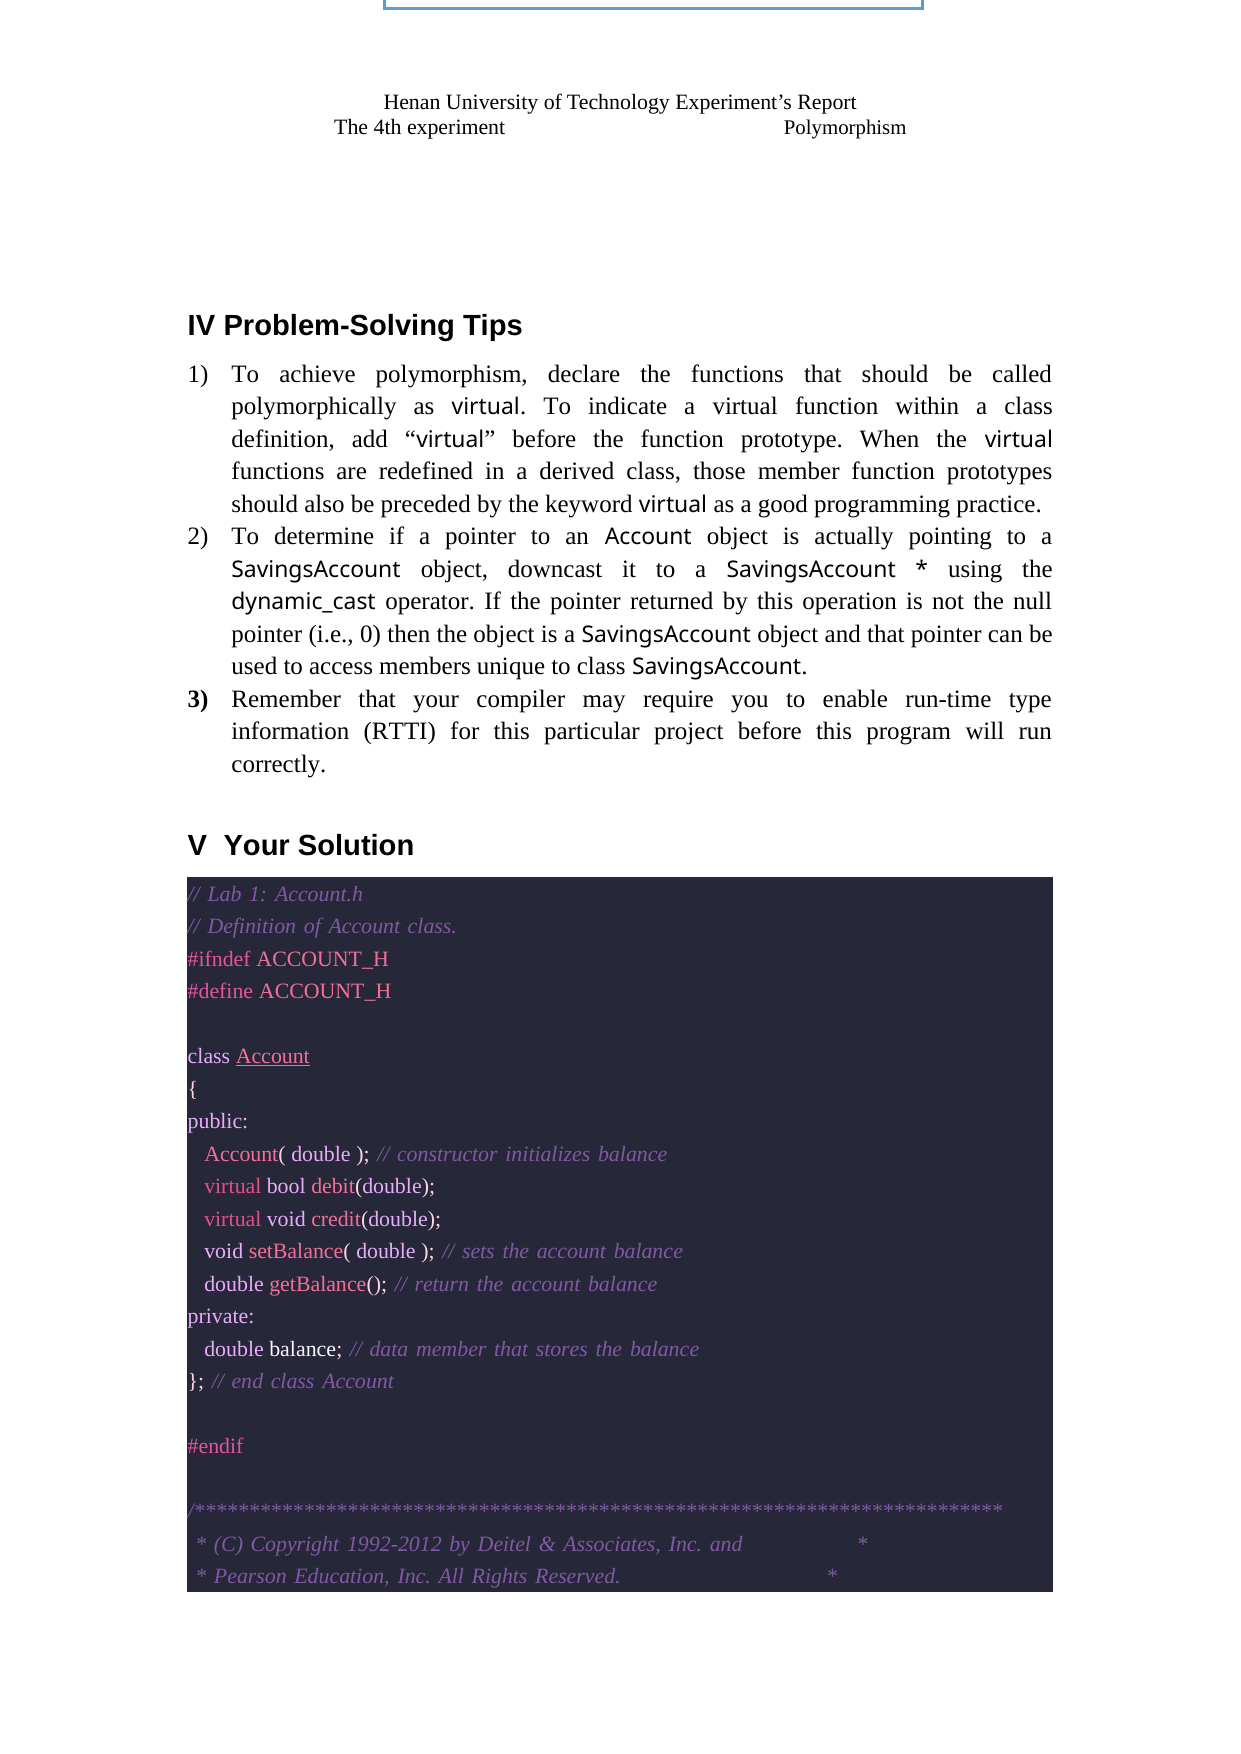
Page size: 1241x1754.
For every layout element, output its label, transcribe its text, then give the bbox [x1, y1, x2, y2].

text /************************************************************************** [187, 1494, 1053, 1527]
text }; // end class Account [187, 1364, 1053, 1397]
text { [187, 1072, 1053, 1104]
text #ifndef ACCOUNT_H [187, 942, 1053, 974]
text class Account [187, 1039, 1053, 1072]
text IV Problem-Solving Tips [187, 292, 1053, 357]
text #define ACCOUNT_H [187, 974, 1053, 1007]
text // Definition of Account class. [187, 909, 1053, 942]
text V Your Solution [187, 812, 1053, 877]
text double balance; // data member that stores the balance [187, 1332, 1053, 1364]
text // Lab 1: Account.h [187, 877, 1053, 909]
list To achieve polymorphism, declare the functions that should be called polymorphically as virtual. To indicate a virtual function within a class definition, add “virtual” before the function prototype. When the virtual functions are redefined in a derived class, those member function prototypes should also be preceded by the keyword virtual as a good programming practice. [187, 357, 1053, 519]
text * Pearson Education, Inc. All Rights Reserved. * [187, 1559, 1053, 1592]
text #endif [187, 1429, 1053, 1462]
list Remember that your compiler may require you to enable run-time type information (RTTI) for this particular project before this program will run correctly. [187, 682, 1053, 779]
text private: [187, 1299, 1053, 1332]
text double getBalance(); // return the account balance [187, 1267, 1053, 1299]
text * (C) Copyright 1992-2012 by Deitel & Associates, Inc. and * [187, 1527, 1053, 1559]
text virtual bool debit(double); [187, 1169, 1053, 1202]
list To determine if a pointer to an Account object is actually pointing to a SavingsAccount object, downcast it to a SavingsAccount * using the dynamic_cast operator. If the pointer returned by this operation is not the null pointer (i.e., 0) then the object is a SavingsAccount object and that pointer can be used to access members unique to class SavingsAccount. [187, 519, 1053, 682]
text void setBalance( double ); // sets the account balance [187, 1234, 1053, 1267]
text public: [187, 1104, 1053, 1137]
text virtual void credit(double); [187, 1202, 1053, 1234]
text Account( double ); // constructor initializes balance [187, 1137, 1053, 1169]
